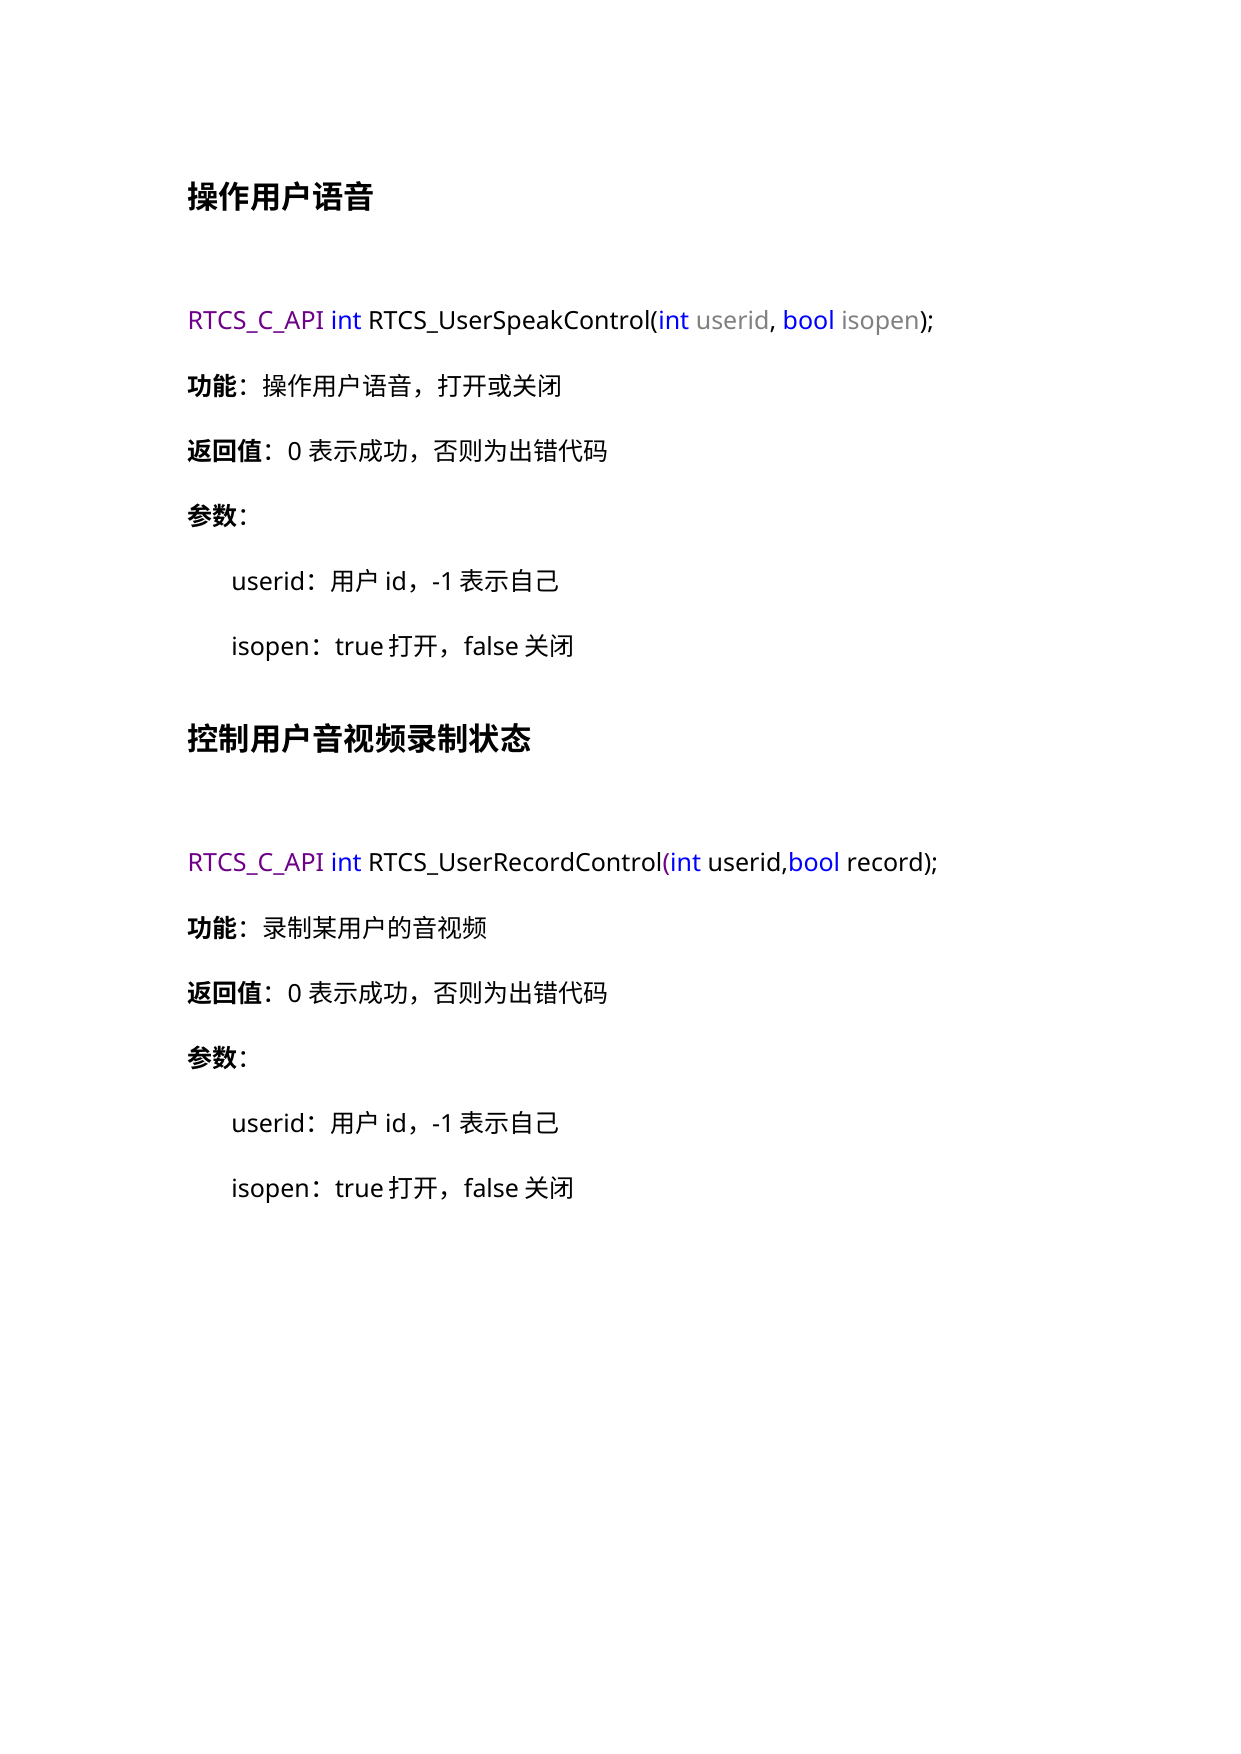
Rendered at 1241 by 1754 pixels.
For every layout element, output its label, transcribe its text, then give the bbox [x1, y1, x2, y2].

text RTCS_C_API int RTCS_UserRecordControl(int userid,bool record); [187, 829, 1053, 894]
text userid：用户id，-1表示自己 [187, 547, 1053, 612]
text 功能：操作用户语音，打开或关闭 [187, 352, 1053, 417]
subtitle 控制用户音视频录制状态 [187, 704, 1053, 769]
text 返回值：0 表示成功，否则为出错代码 [187, 959, 1053, 1024]
text 参数： [187, 482, 1053, 547]
text userid：用户id，-1表示自己 [187, 1089, 1053, 1154]
text 功能：录制某用户的音视频 [187, 894, 1053, 959]
text isopen：true打开，false关闭 [187, 612, 1053, 677]
text RTCS_C_API int RTCS_UserSpeakControl(int userid, bool isopen); [187, 287, 1053, 352]
text isopen：true打开，false关闭 [187, 1154, 1053, 1219]
text 返回值：0 表示成功，否则为出错代码 [187, 417, 1053, 482]
text 参数： [187, 1024, 1053, 1089]
subtitle 操作用户语音 [187, 162, 1053, 227]
